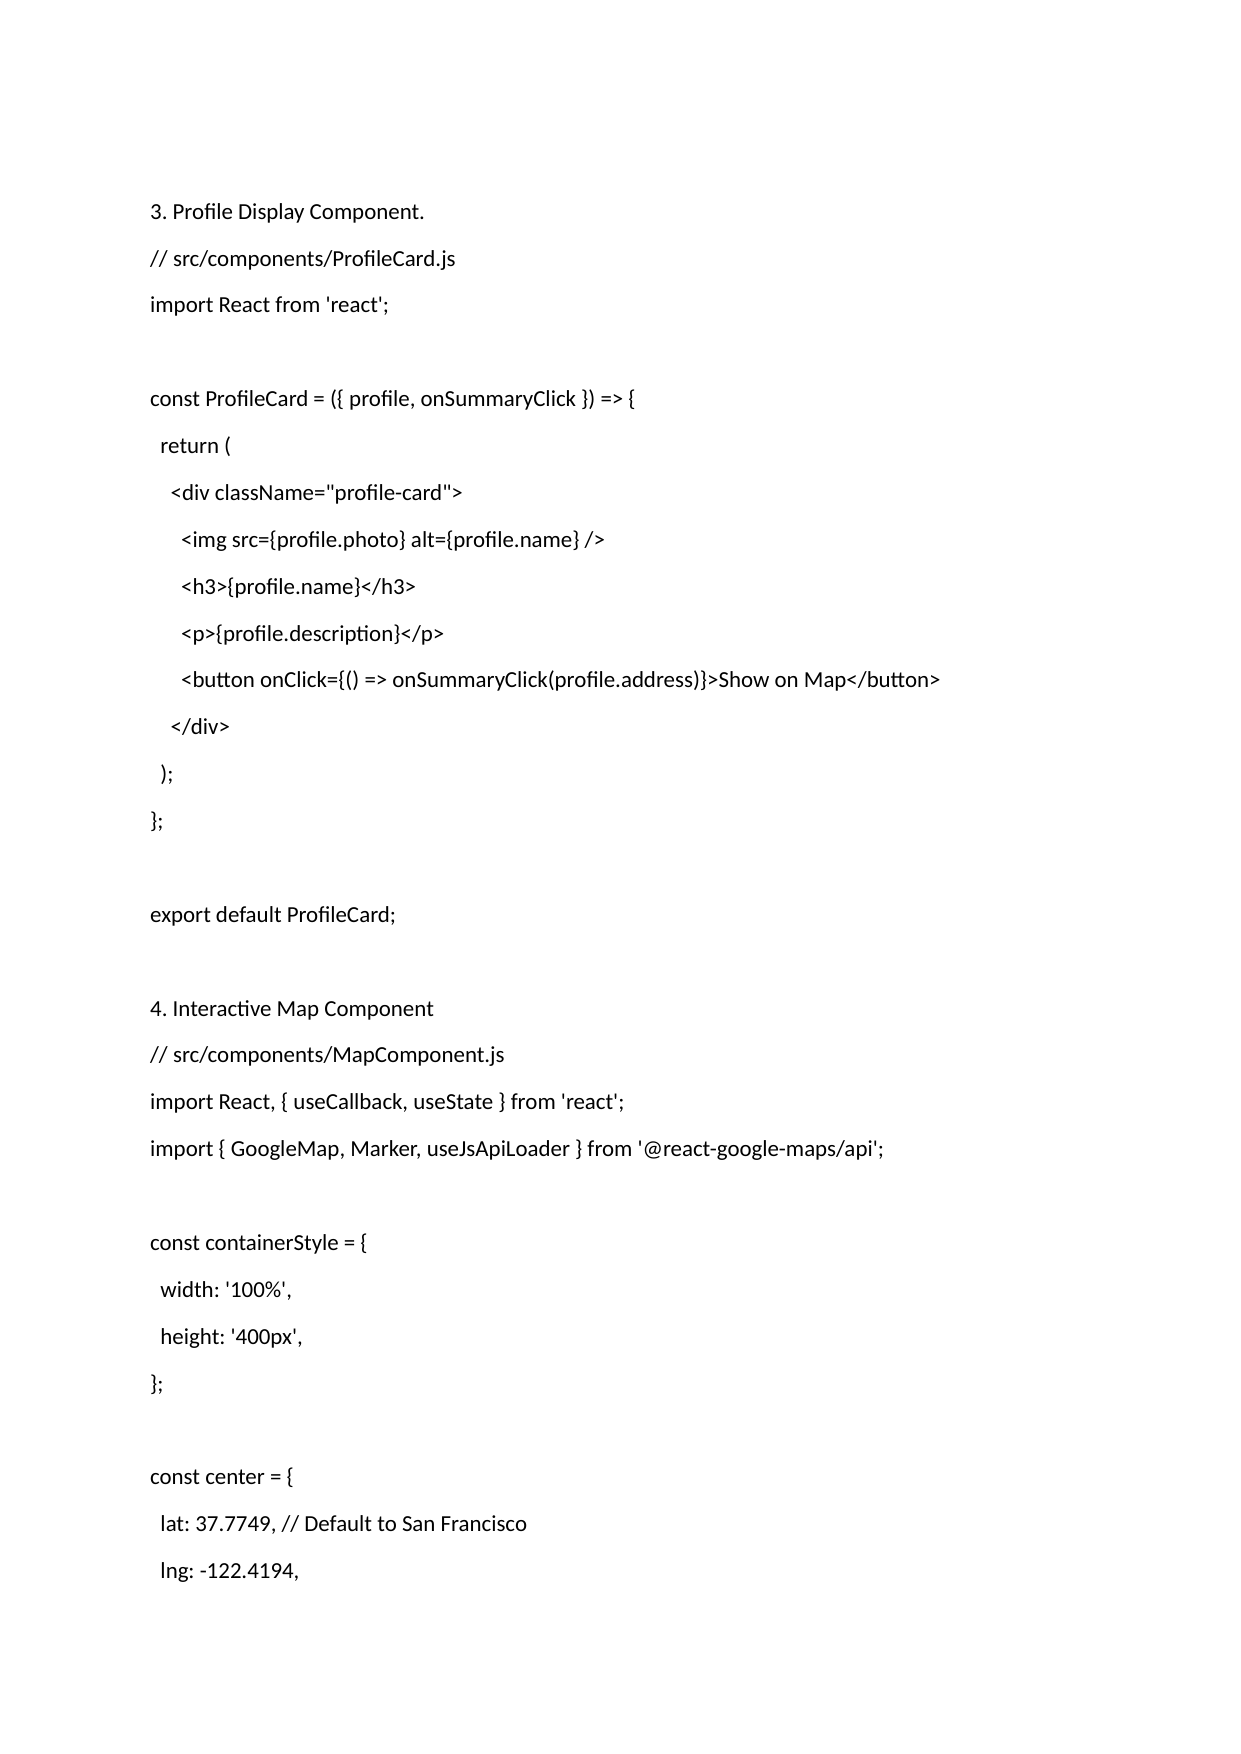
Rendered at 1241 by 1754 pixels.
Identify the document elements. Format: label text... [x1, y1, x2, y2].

text 3. Profile Display Component. [150, 197, 1090, 225]
text <button onClick={() => onSummaryClick(profile.address)}>Show on Map</button> [150, 666, 1090, 694]
text 4. Interactive Map Component [150, 994, 1090, 1022]
text <h3>{profile.name}</h3> [150, 572, 1090, 600]
text }; [150, 1369, 1090, 1397]
text const containerStyle = { [150, 1228, 1090, 1256]
text const ProfileCard = ({ profile, onSummaryClick }) => { [150, 384, 1090, 412]
text </div> [150, 712, 1090, 741]
text <p>{profile.description}</p> [150, 619, 1090, 647]
text height: '400px', [150, 1322, 1090, 1350]
text lat: 37.7749, // Default to San Francisco [150, 1509, 1090, 1537]
text width: '100%', [150, 1275, 1090, 1303]
text // src/components/MapComponent.js [150, 1041, 1090, 1069]
text import React, { useCallback, useState } from 'react'; [150, 1087, 1090, 1116]
text <img src={profile.photo} alt={profile.name} /> [150, 525, 1090, 553]
text import React from 'react'; [150, 291, 1090, 319]
text <div className="profile-card"> [150, 478, 1090, 506]
text lng: -122.4194, [150, 1556, 1090, 1584]
text import { GoogleMap, Marker, useJsApiLoader } from '@react-google-maps/api'; [150, 1134, 1090, 1162]
text export default ProfileCard; [150, 900, 1090, 928]
text }; [150, 806, 1090, 834]
text return ( [150, 431, 1090, 459]
text ); [150, 759, 1090, 787]
text // src/components/ProfileCard.js [150, 244, 1090, 272]
text const center = { [150, 1462, 1090, 1491]
